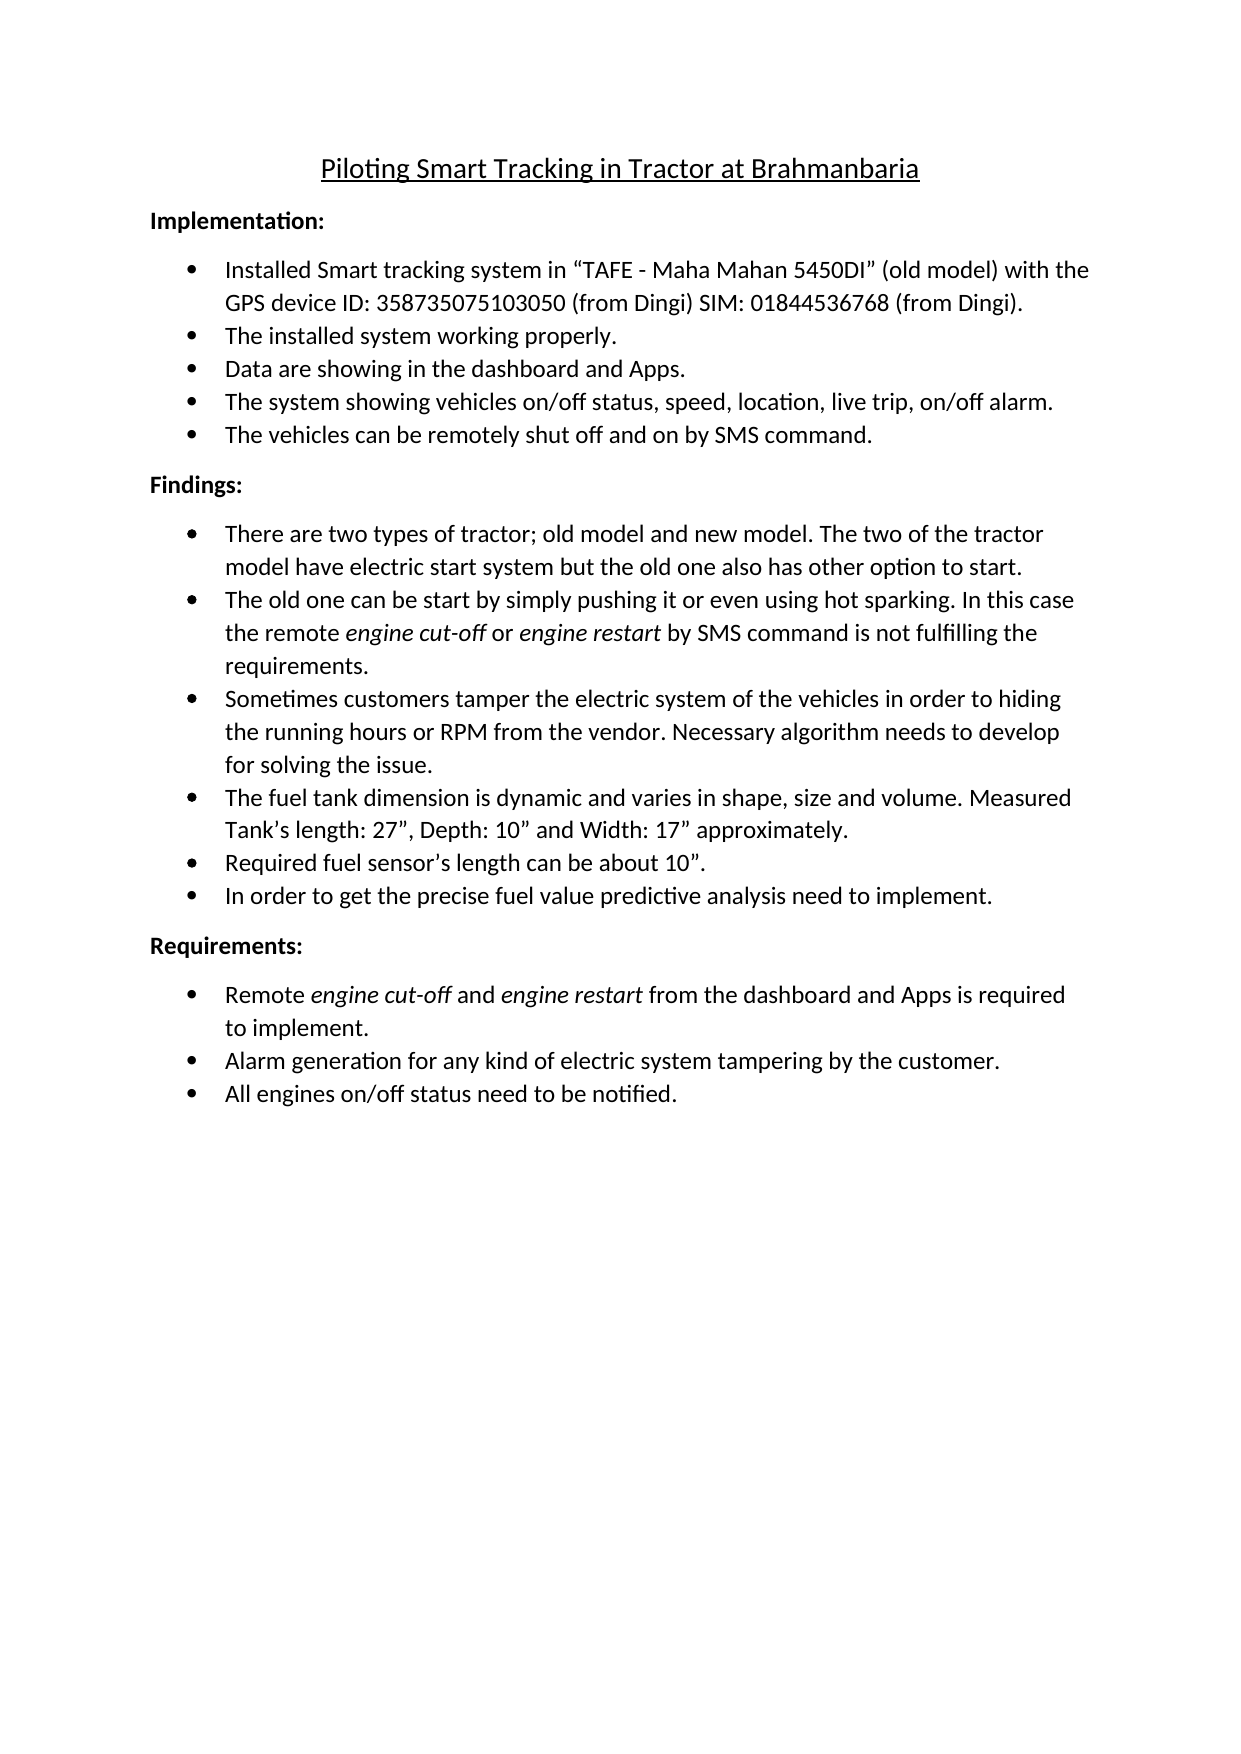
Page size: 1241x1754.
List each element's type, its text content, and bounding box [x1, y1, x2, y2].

text Piloting Smart Tracking in Tractor at Brahmanbaria [150, 150, 1090, 186]
list The vehicles can be remotely shut off and on by SMS command. [187, 419, 1090, 450]
list All engines on/off status need to be notified. [187, 1078, 1090, 1109]
text Implementation: [150, 205, 1090, 236]
list The system showing vehicles on/off status, speed, location, live trip, on/off alarm. [187, 386, 1090, 417]
list Required fuel sensor’s length can be about 10”. [187, 848, 1090, 878]
list Alarm generation for any kind of electric system tampering by the customer. [187, 1046, 1090, 1076]
list Remote engine cut-off and engine restart from the dashboard and Apps is required to implement. [187, 980, 1090, 1043]
list The fuel tank dimension is dynamic and varies in shape, size and volume. Measured Tank’s length: 27”, Depth: 10” and Width: 17” approximately. [187, 782, 1090, 845]
list Installed Smart tracking system in “TAFE - Maha Mahan 5450DI” (old model) with the GPS device ID: 358735075103050 (from Dingi) SIM: 01844536768 (from Dingi). [187, 255, 1090, 318]
text Findings: [150, 469, 1090, 499]
list Sometimes customers tamper the electric system of the vehicles in order to hiding the running hours or RPM from the vendor. Necessary algorithm needs to develop for solving the issue. [187, 683, 1090, 779]
list The installed system working properly. [187, 321, 1090, 351]
list Data are showing in the dashboard and Apps. [187, 353, 1090, 384]
text Requirements: [150, 930, 1090, 961]
list In order to get the precise fuel value predictive analysis need to implement. [187, 881, 1090, 911]
list There are two types of tractor; old model and new model. The two of the tractor model have electric start system but the old one also has other option to start. [187, 518, 1090, 582]
list The old one can be start by simply pushing it or even using hot sparking. In this case the remote engine cut-off or engine restart by SMS command is not fulfilling the requirements. [187, 584, 1090, 681]
